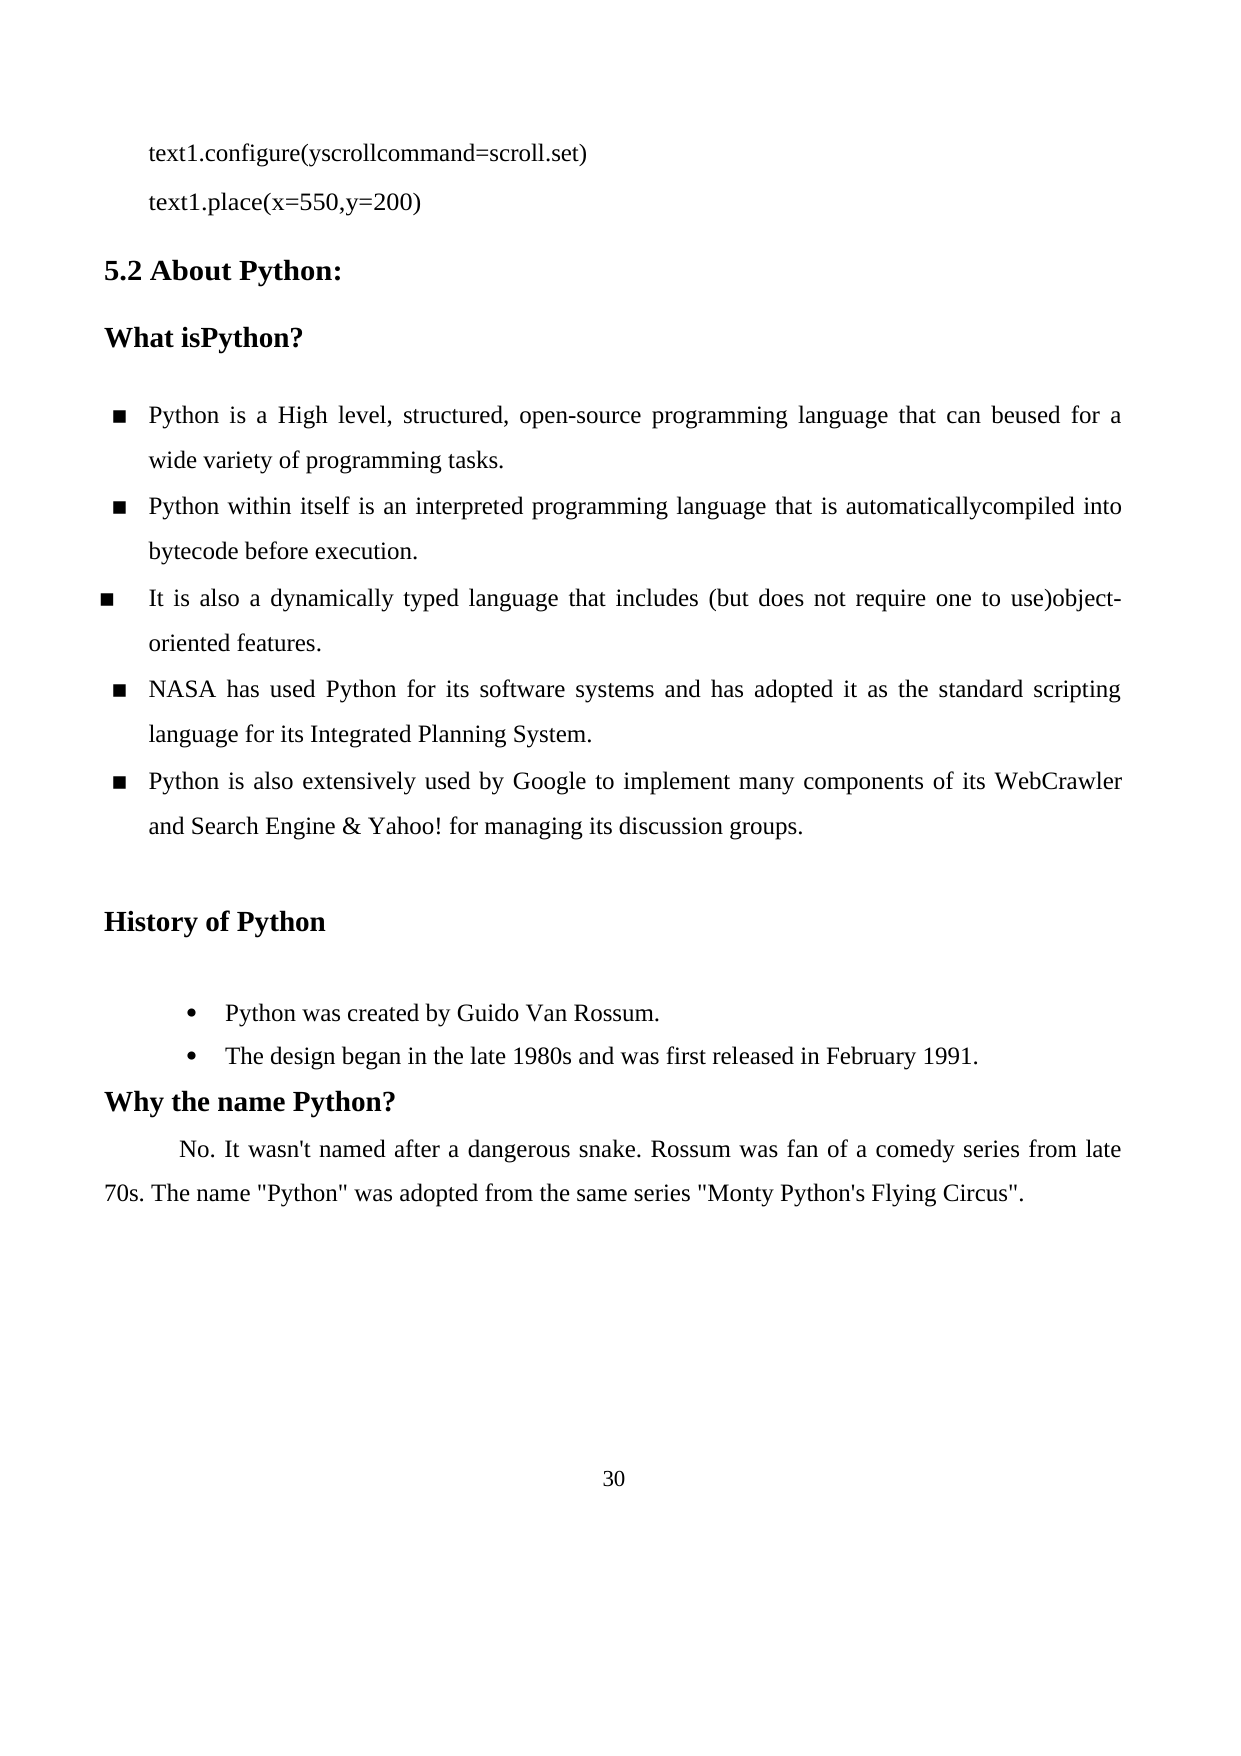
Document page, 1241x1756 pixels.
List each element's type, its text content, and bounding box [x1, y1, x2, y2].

text History of Python [104, 904, 1123, 938]
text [148, 138, 612, 216]
text 5.2 About Python: [89, 253, 620, 287]
list It is also a dynamically typed language that includes (but does not require one to use)object-oriented features. [98, 579, 1123, 657]
text No. It wasn't named after a dangerous snake. Rossum was fan of a comedy series from late 70s. The name "Python" was adopted from the same series "Monty Python's Flying Circus". [104, 1134, 1123, 1206]
list Python is also extensively used by Google to implement many components of its WebCrawler and Search Engine & Yahoo! for managing its discussion groups. [111, 763, 1123, 840]
list The design began in the late 1980s and was first released in February 1991. [187, 1041, 1123, 1070]
list Python was created by Guido Van Rossum. [187, 998, 1123, 1027]
text Why the name Python? [104, 1084, 1123, 1118]
list NASA has used Python for its software systems and has adopted it as the standard scripting language for its Integrated Planning System. [111, 671, 1123, 748]
text What isPython? [104, 320, 1123, 353]
list Python within itself is an interpreted programming language that is automaticallycompiled into bytecode before execution. [111, 488, 1123, 565]
list Python is a High level, structured, open-source programming language that can beused for a wide variety of programming tasks. [111, 396, 1123, 473]
